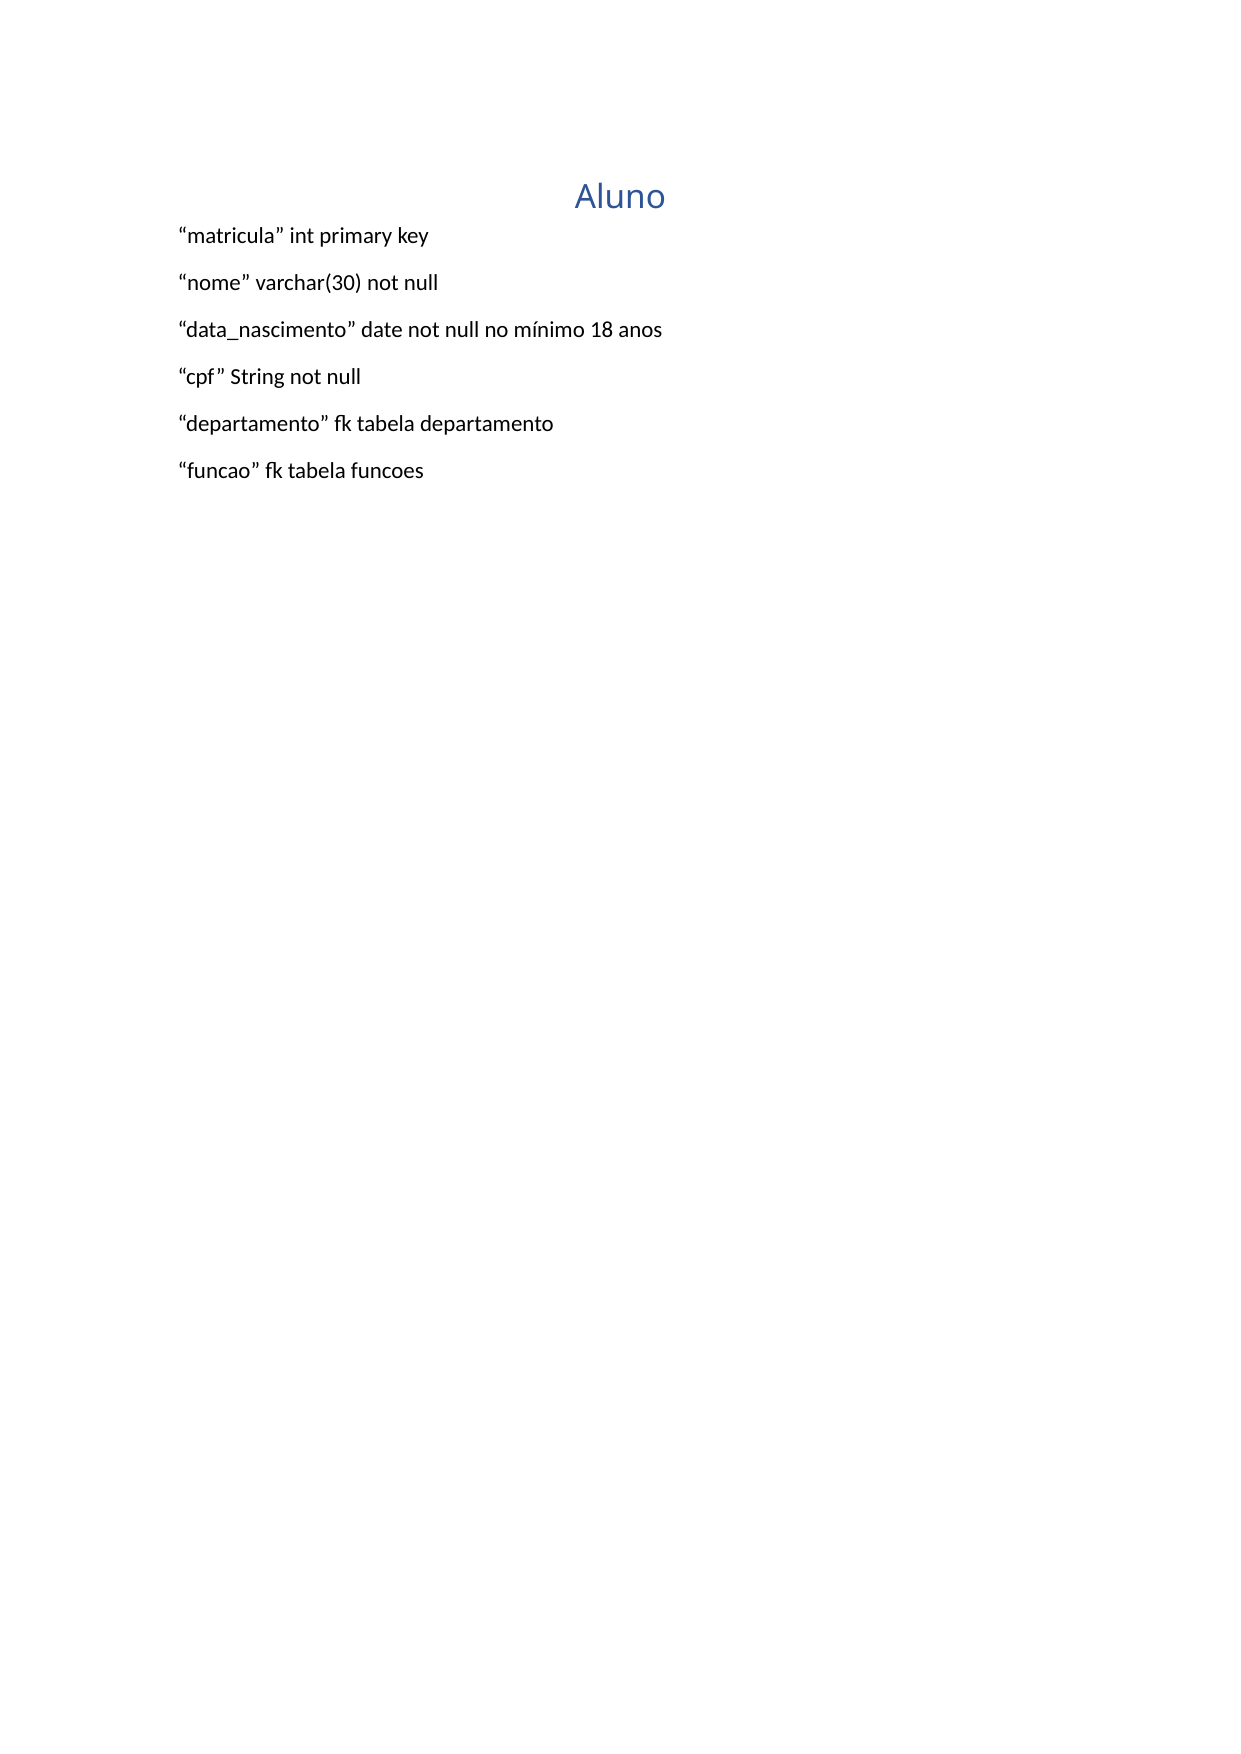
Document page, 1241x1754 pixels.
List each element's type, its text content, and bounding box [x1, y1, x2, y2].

text “departamento” fk tabela departamento [177, 409, 1063, 437]
text “cpf” String not null [177, 362, 1063, 390]
text “funcao” fk tabela funcoes [177, 456, 1063, 484]
subtitle Aluno [177, 173, 1063, 218]
text “data_nascimento” date not null no mínimo 18 anos [177, 315, 1063, 343]
text “nome” varchar(30) not null [177, 268, 1063, 296]
text “matricula” int primary key [177, 222, 1063, 249]
